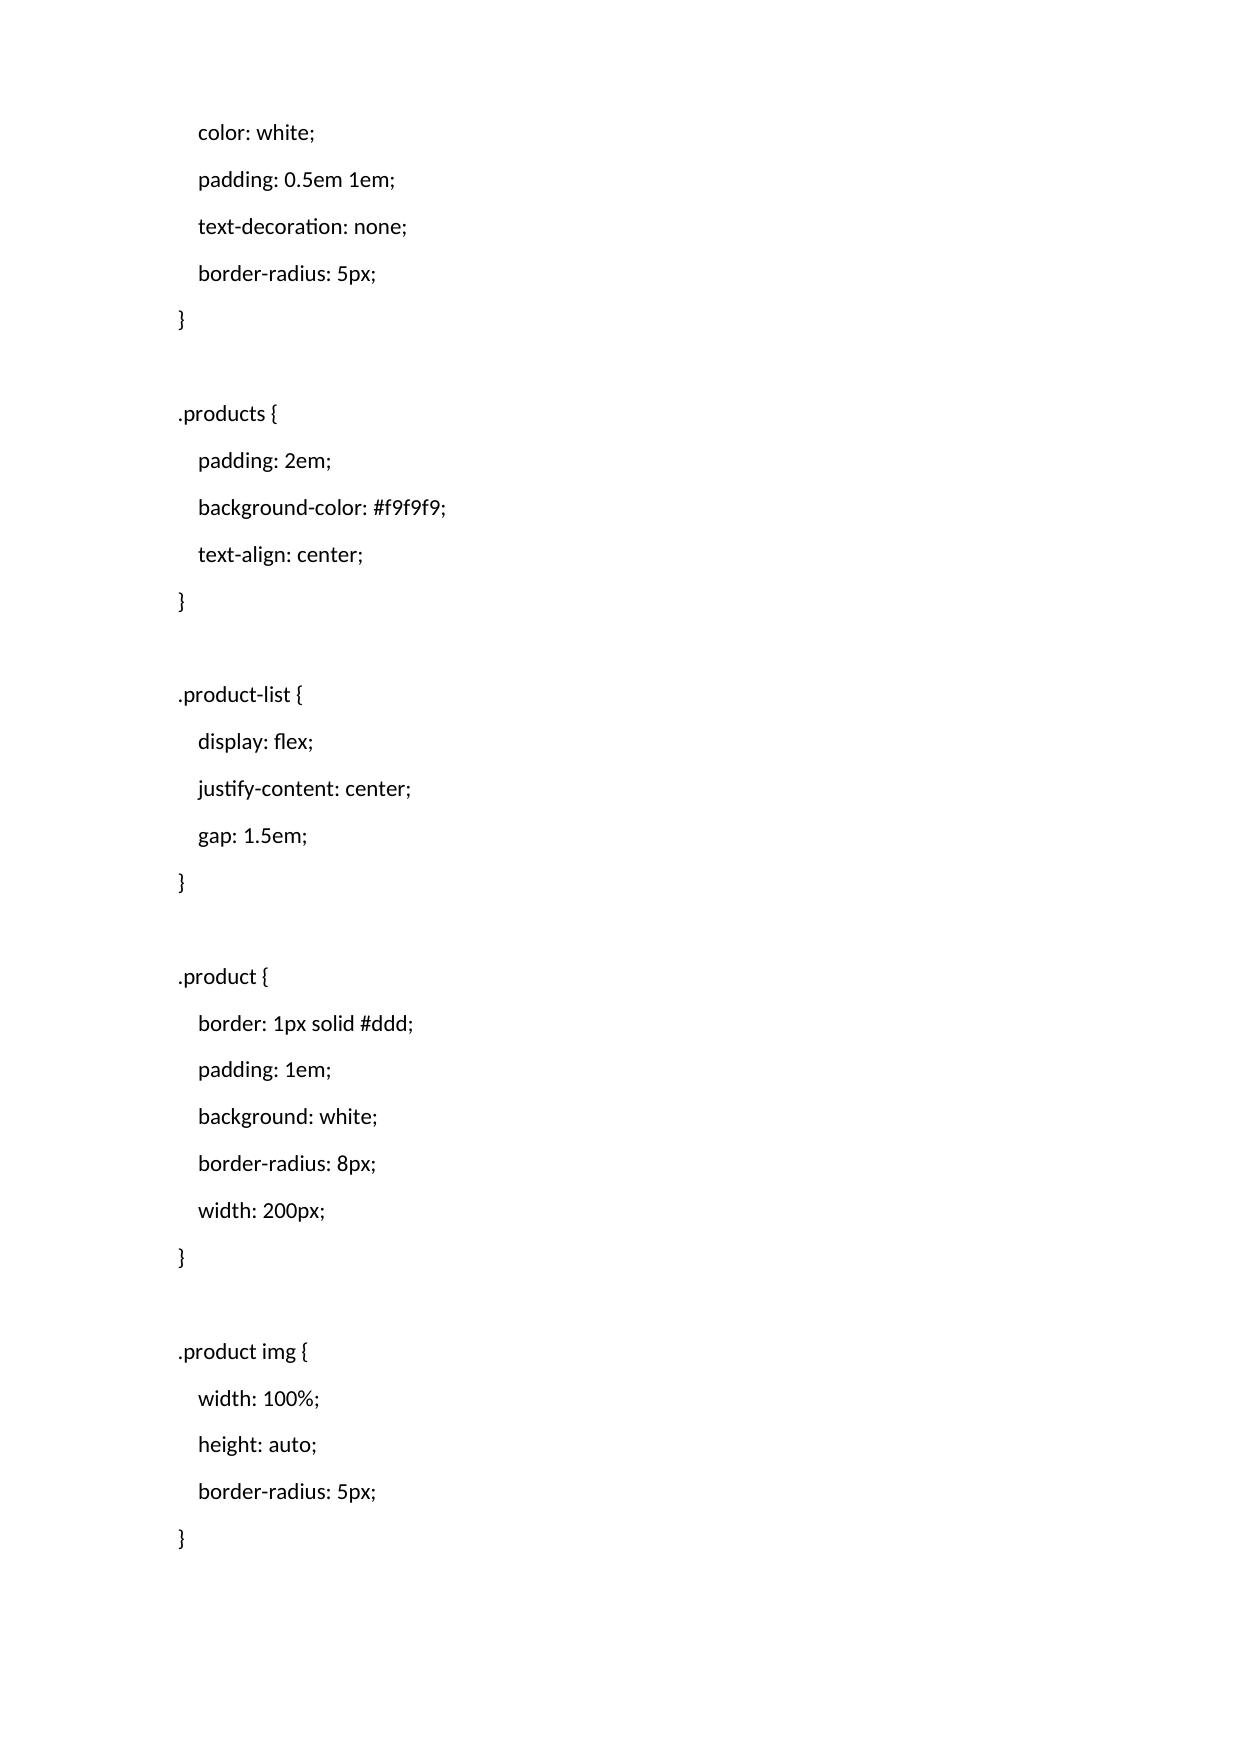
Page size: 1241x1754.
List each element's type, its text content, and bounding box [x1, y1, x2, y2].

text gap: 1.5em; [177, 821, 1152, 849]
text padding: 0.5em 1em; [177, 165, 1152, 193]
text border-radius: 5px; [177, 1477, 1152, 1506]
text border-radius: 8px; [177, 1149, 1152, 1177]
text border: 1px solid #ddd; [177, 1009, 1152, 1037]
text } [177, 868, 1152, 896]
text width: 200px; [177, 1196, 1152, 1224]
text text-decoration: none; [177, 212, 1152, 240]
text .product img { [177, 1337, 1152, 1365]
text .products { [177, 399, 1152, 427]
text .product { [177, 962, 1152, 990]
text .product-list { [177, 681, 1152, 709]
text } [177, 1243, 1152, 1271]
text background-color: #f9f9f9; [177, 493, 1152, 521]
text justify-content: center; [177, 774, 1152, 802]
text } [177, 587, 1152, 615]
text width: 100%; [177, 1384, 1152, 1412]
text border-radius: 5px; [177, 259, 1152, 287]
text background: white; [177, 1102, 1152, 1131]
text padding: 1em; [177, 1056, 1152, 1084]
text text-align: center; [177, 540, 1152, 568]
text height: auto; [177, 1431, 1152, 1459]
text color: white; [177, 118, 1152, 146]
text } [177, 306, 1152, 334]
text } [177, 1524, 1152, 1552]
text padding: 2em; [177, 446, 1152, 474]
text display: flex; [177, 727, 1152, 756]
